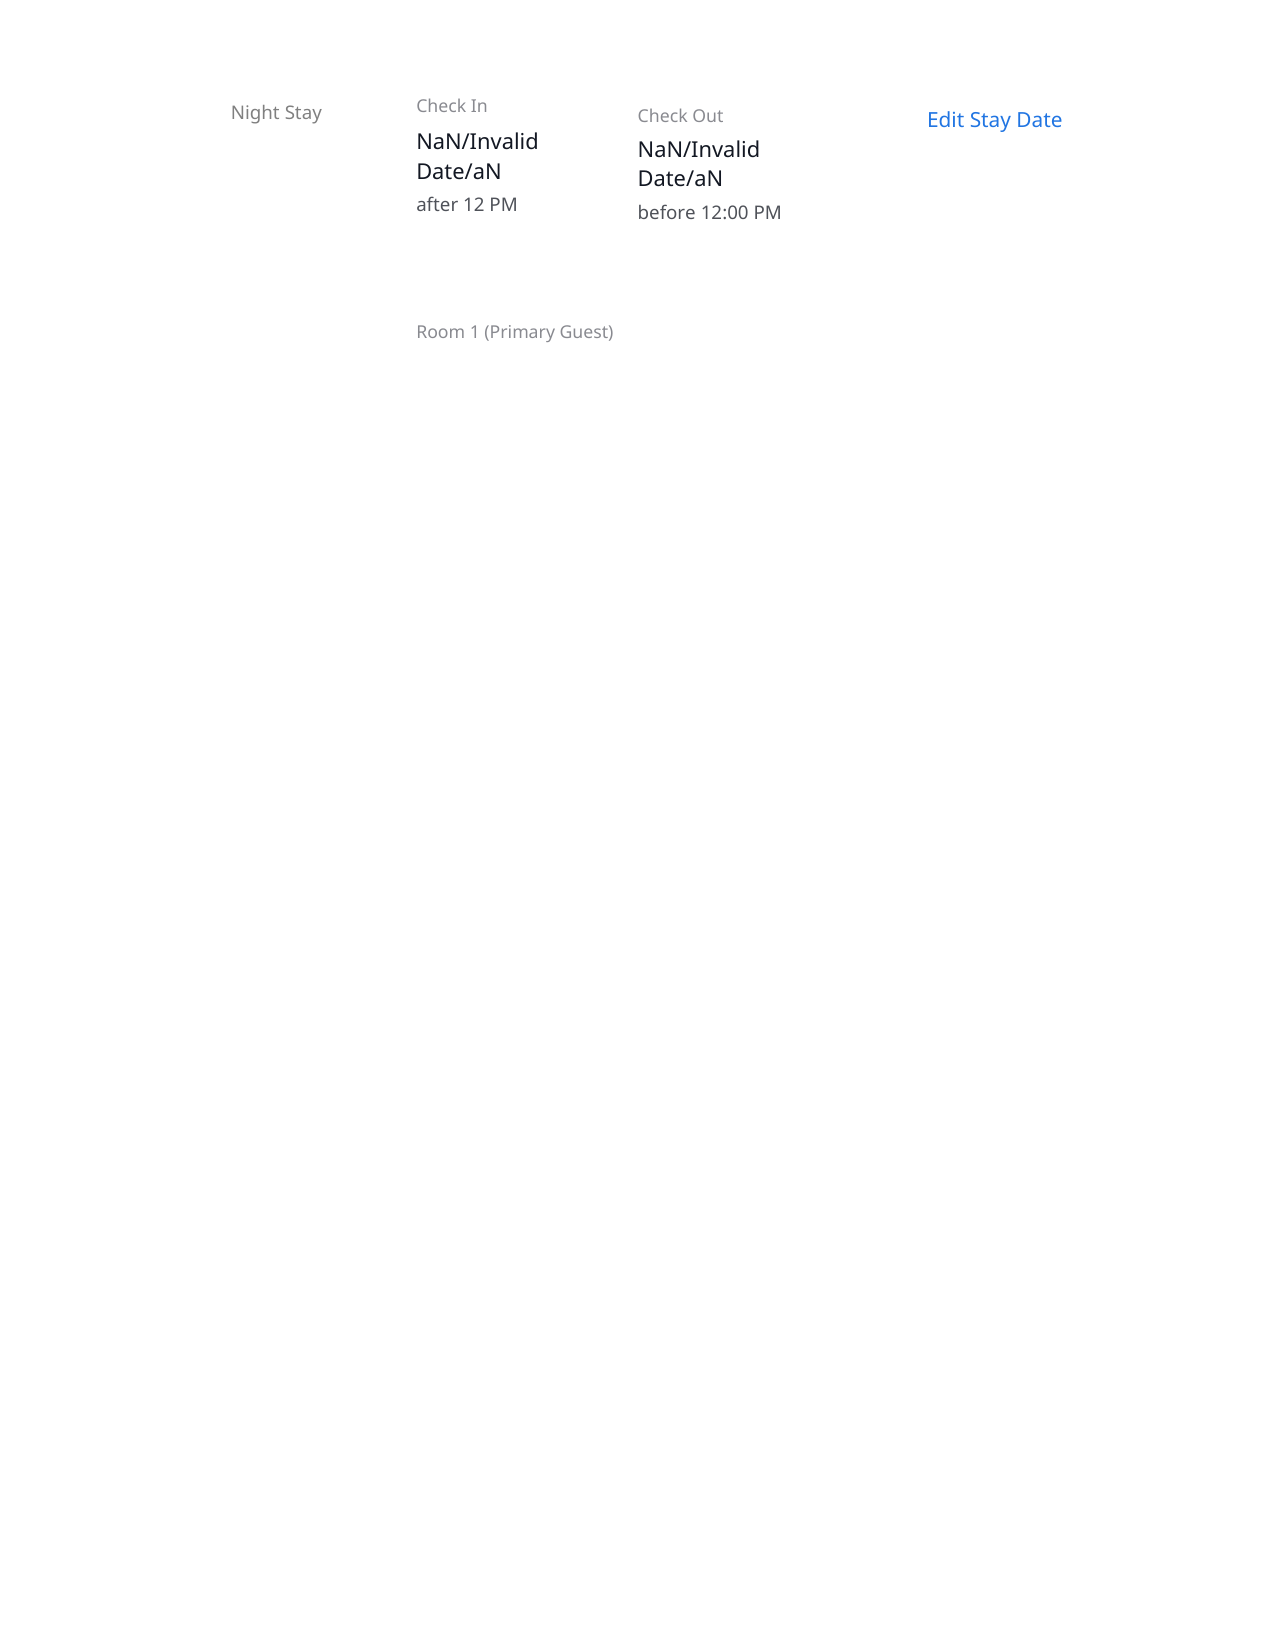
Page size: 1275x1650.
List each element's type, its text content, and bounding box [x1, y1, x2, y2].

subtitle Edit Stay Date [927, 105, 1104, 133]
text Room 1 (Primary Guest) [416, 320, 1104, 344]
text before 12:00 PM [637, 199, 813, 225]
text after 12 PM [416, 192, 592, 217]
subtitle NaN/Invalid Date/aN [416, 126, 592, 185]
text Check Out [637, 104, 813, 128]
subtitle NaN/Invalid Date/aN [637, 133, 813, 193]
text Night Stay Check In [226, 94, 592, 125]
